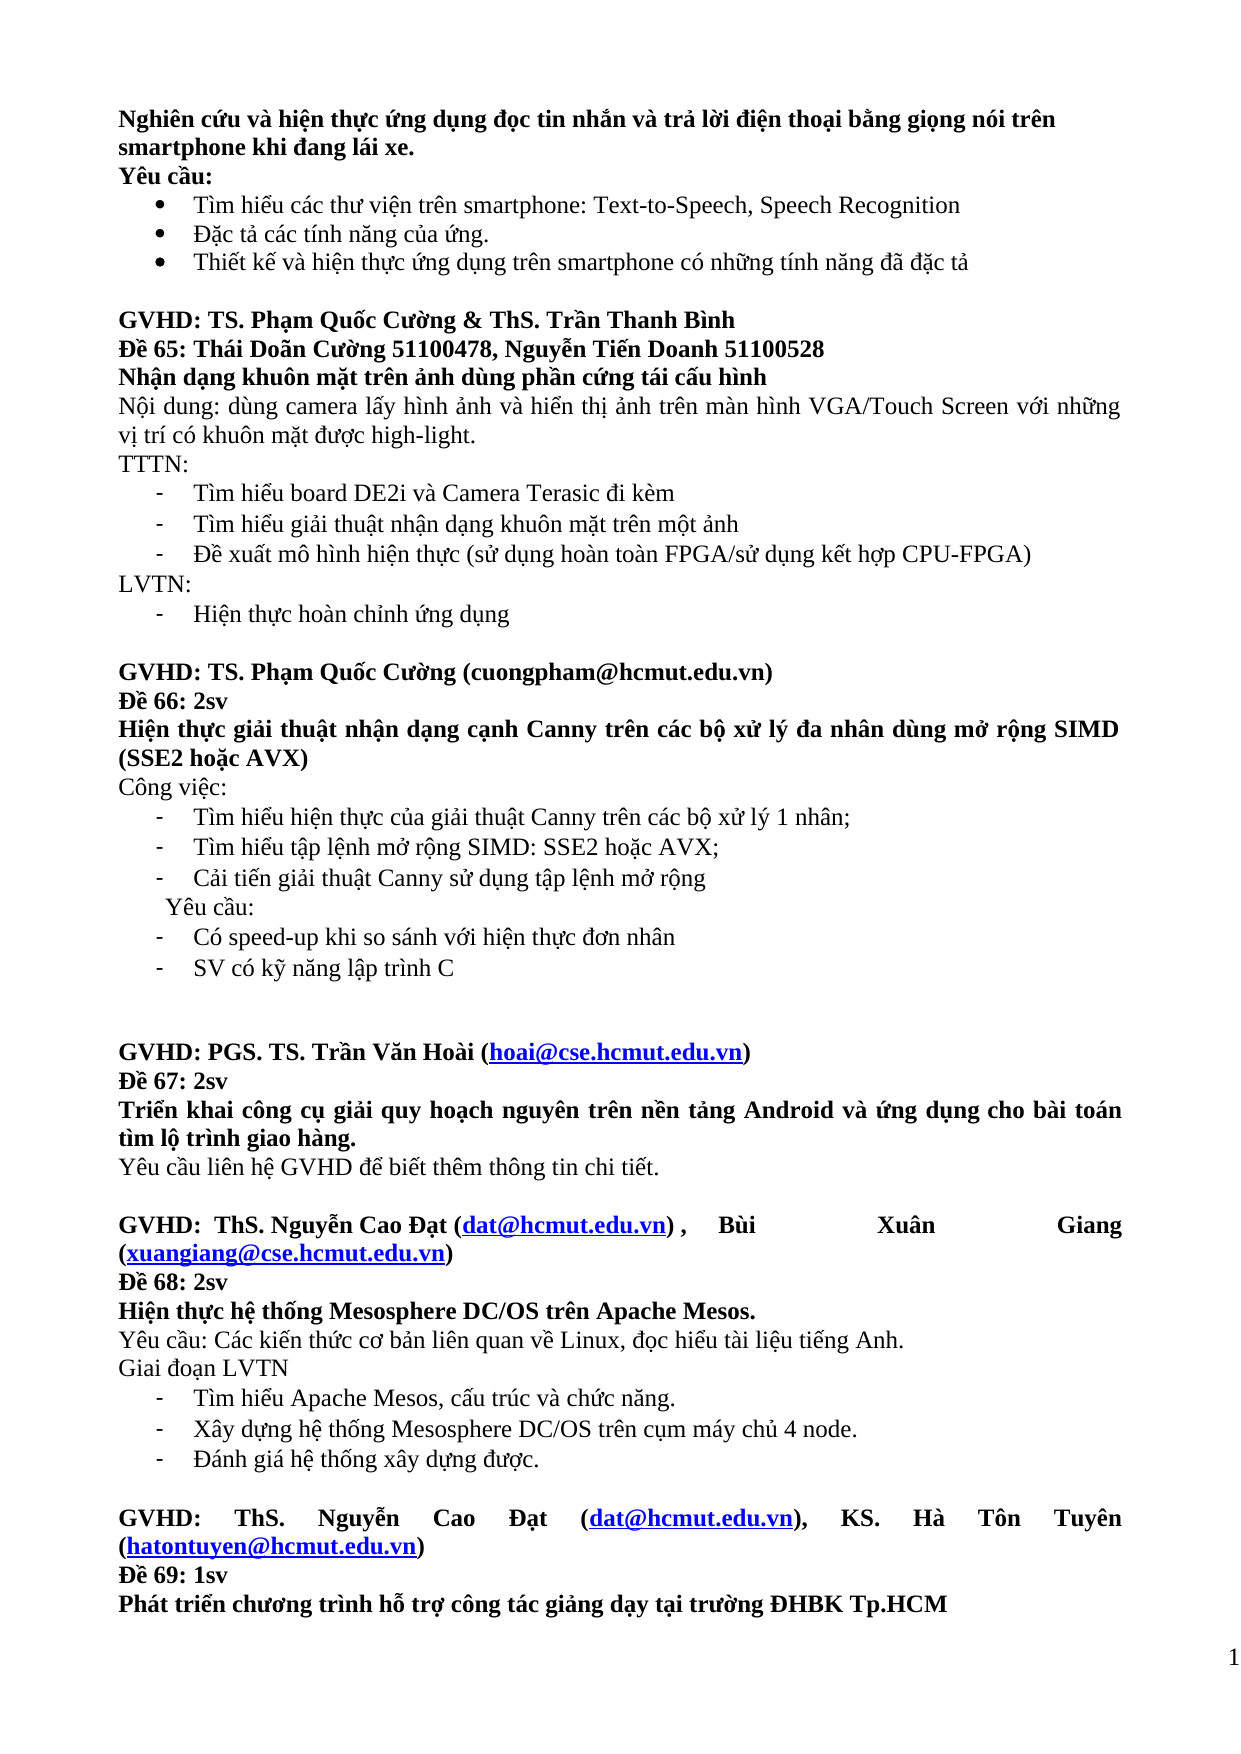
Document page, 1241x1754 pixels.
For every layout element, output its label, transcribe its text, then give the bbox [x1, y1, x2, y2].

text Đề 65: Thái Doãn Cường 51100478, Nguyễn Tiến Doanh 51100528 [118, 334, 1122, 362]
text TTTN: [118, 449, 1122, 477]
text Phát triển chương trình hỗ trợ công tác giảng dạy tại trường ĐHBK Tp.HCM [118, 1589, 1122, 1618]
text Đề 66: 2sv [118, 686, 1122, 714]
list Tìm hiểu board DE2i và Camera Terasic đi kèm [156, 477, 1122, 508]
list Đặc tả các tính năng của ứng. [156, 219, 1122, 247]
text Hiện thực hệ thống Mesosphere DC/OS trên Apache Mesos. [118, 1296, 1122, 1325]
text Nghiên cứu và hiện thực ứng dụng đọc tin nhắn và trả lời điện thoại bằng giọng nói trên smartphone khi đang lái xe. [118, 104, 1122, 161]
text Giai đoạn LVTN [118, 1353, 1122, 1382]
text Nhận dạng khuôn mặt trên ảnh dùng phần cứng tái cấu hình [118, 362, 1122, 391]
text Yêu cầu: [118, 161, 1122, 190]
list Tìm hiểu hiện thực của giải thuật Canny trên các bộ xử lý 1 nhân; [156, 801, 1122, 831]
list Tìm hiểu Apache Mesos, cấu trúc và chức năng. [156, 1382, 1122, 1413]
text GVHD: TS. Phạm Quốc Cường & ThS. Trần Thanh Bình [118, 305, 1122, 334]
list Thiết kế và hiện thực ứng dụng trên smartphone có những tính năng đã đặc tả [156, 247, 1122, 276]
list Cải tiến giải thuật Canny sử dụng tập lệnh mở rộng [156, 862, 1122, 892]
text Triển khai công cụ giải quy hoạch nguyên trên nền tảng Android và ứng dụng cho bài toán tìm lộ trình giao hàng. [118, 1095, 1122, 1152]
text Yêu cầu liên hệ GVHD để biết thêm thông tin chi tiết. [118, 1152, 1122, 1181]
list Yêu cầu: [165, 892, 1122, 921]
text LVTN: [118, 569, 1122, 598]
text GVHD: PGS. TS. Trần Văn Hoài (hoai@cse.hcmut.edu.vn) [118, 1037, 1122, 1066]
text Đề 67: 2sv [118, 1066, 1122, 1095]
text Công việc: [118, 772, 1122, 801]
list Có speed-up khi so sánh với hiện thực đơn nhân [156, 921, 1122, 952]
text Đề 68: 2sv [118, 1267, 1122, 1296]
list Đánh giá hệ thống xây dựng được. [156, 1443, 1122, 1474]
text Hiện thực giải thuật nhận dạng cạnh Canny trên các bộ xử lý đa nhân dùng mở rộng SIMD (SSE2 hoặc AVX) [118, 714, 1122, 772]
text GVHD: ThS. Nguyễn Cao Đạt (dat@hcmut.edu.vn) , Bùi Xuân Giang (xuangiang@cse.hcmut.edu.vn) [118, 1210, 1122, 1267]
text Đề 69: 1sv [118, 1560, 1122, 1589]
text Nội dung: dùng camera lấy hình ảnh và hiển thị ảnh trên màn hình VGA/Touch Screen với những vị trí có khuôn mặt được high-light. [118, 391, 1122, 449]
text Yêu cầu: Các kiến thức cơ bản liên quan về Linux, đọc hiểu tài liệu tiếng Anh. [118, 1325, 1122, 1353]
list Xây dựng hệ thống Mesosphere DC/OS trên cụm máy chủ 4 node. [156, 1413, 1122, 1443]
text GVHD: ThS. Nguyễn Cao Đạt (dat@hcmut.edu.vn), KS. Hà Tôn Tuyên (hatontuyen@hcmut.edu.vn) [118, 1503, 1122, 1560]
list Đề xuất mô hình hiện thực (sử dụng hoàn toàn FPGA/sử dụng kết hợp CPU-FPGA) [156, 538, 1122, 569]
list Tìm hiểu giải thuật nhận dạng khuôn mặt trên một ảnh [156, 508, 1122, 538]
list Tìm hiểu các thư viện trên smartphone: Text-to-Speech, Speech Recognition [156, 190, 1122, 219]
list SV có kỹ năng lập trình C [156, 952, 1122, 982]
text GVHD: TS. Phạm Quốc Cường (cuongpham@hcmut.edu.vn) [118, 657, 1122, 686]
list Hiện thực hoàn chỉnh ứng dụng [156, 598, 1122, 628]
list Tìm hiểu tập lệnh mở rộng SIMD: SSE2 hoặc AVX; [156, 831, 1122, 862]
